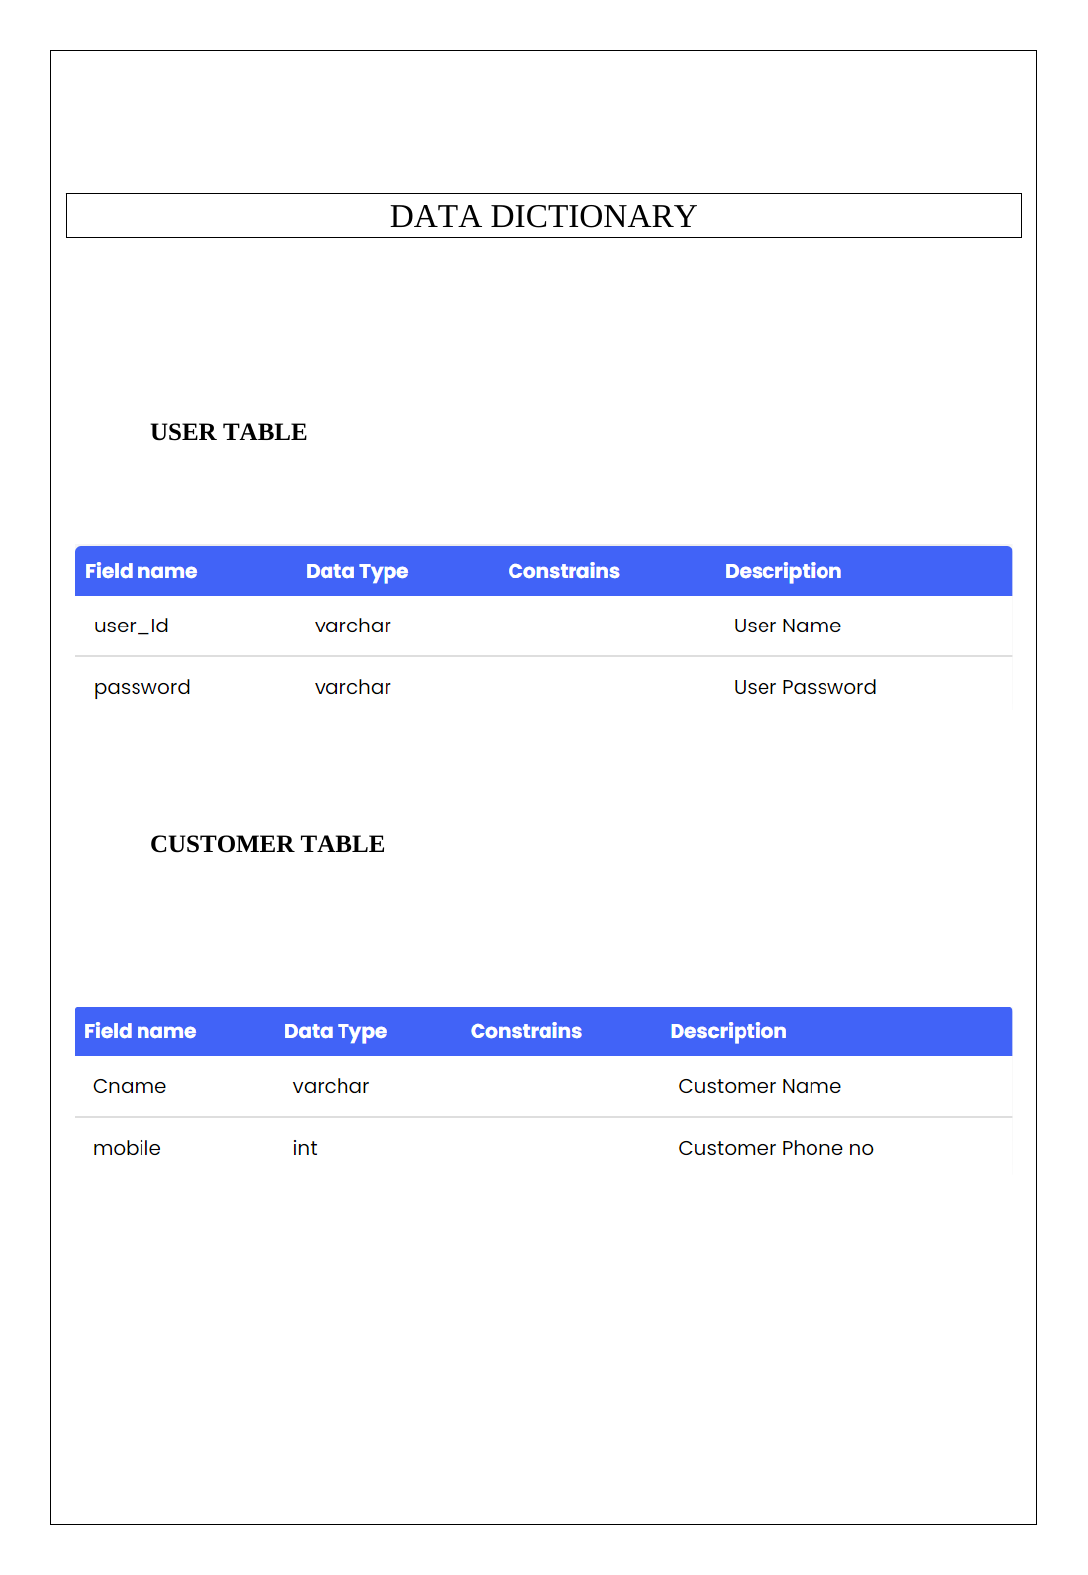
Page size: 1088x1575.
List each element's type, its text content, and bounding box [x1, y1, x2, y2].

text USER TABLE [75, 417, 1012, 446]
picture [75, 1007, 1013, 1175]
text DATA DICTIONARY [67, 194, 1021, 237]
text CUSTOMER TABLE [75, 829, 1012, 858]
picture [75, 544, 1013, 710]
